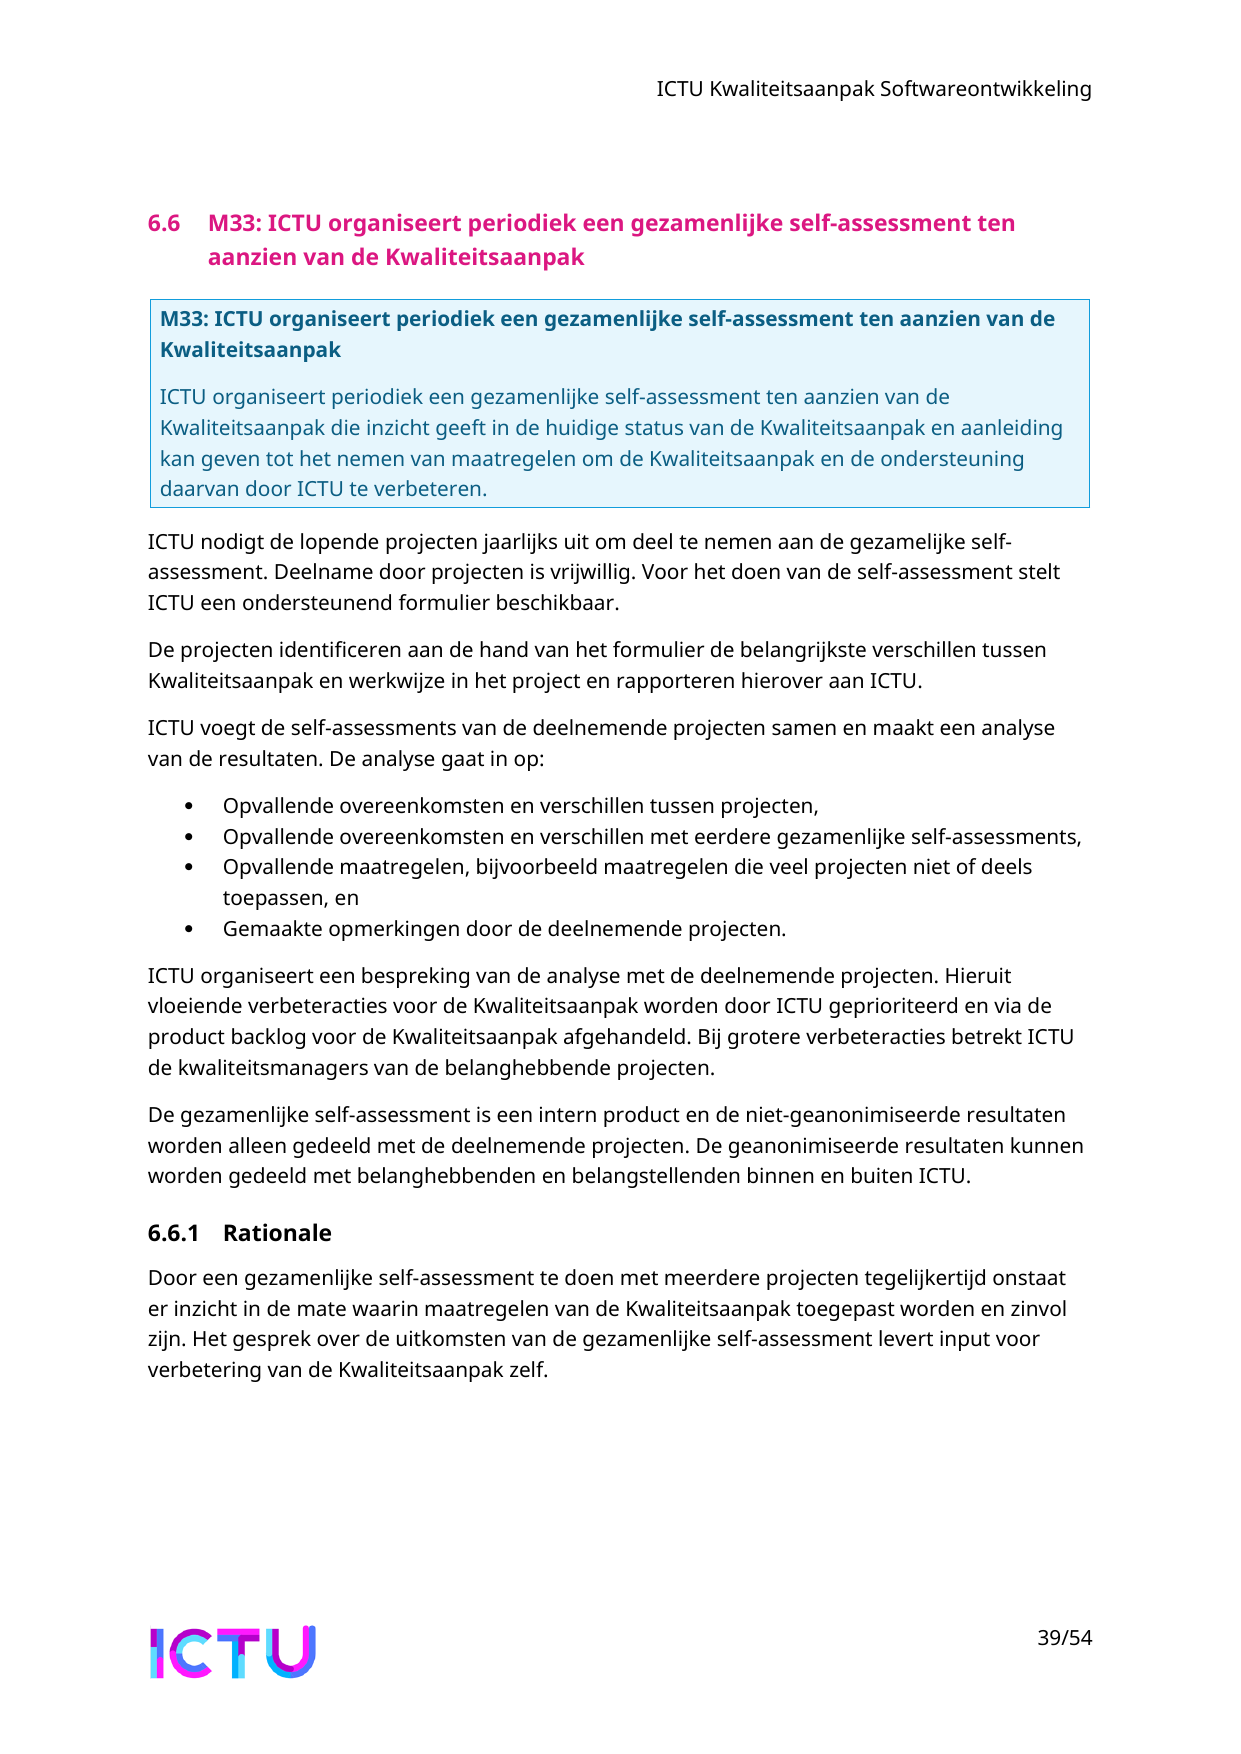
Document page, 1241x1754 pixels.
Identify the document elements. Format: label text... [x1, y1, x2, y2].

list Opvallende maatregelen, bijvoorbeeld maatregelen die veel projecten niet of deels toepassen, en [185, 852, 1092, 911]
text ICTU organiseert een bespreking van de analyse met de deelnemende projecten. Hieruit vloeiende verbeteracties voor de Kwaliteitsaanpak worden door ICTU geprioriteerd en via de product backlog voor de Kwaliteitsaanpak afgehandeld. Bij grotere verbeteracties betrekt ICTU de kwaliteitsmanagers van de belanghebbende projecten. [148, 961, 1092, 1081]
list Opvallende overeenkomsten en verschillen met eerdere gezamenlijke self-assessments, [185, 822, 1092, 850]
text M33: ICTU organiseert periodiek een gezamenlijke self-assessment ten aanzien van de Kwaliteitsaanpak [151, 300, 1089, 363]
text ICTU voegt de self-assessments van de deelnemende projecten samen en maakt een analyse van de resultaten. De analyse gaat in op: [148, 713, 1092, 772]
list Gemaakte opmerkingen door de deelnemende projecten. [185, 914, 1092, 942]
subtitle Rationale [148, 1217, 1092, 1248]
text De projecten identificeren aan de hand van het formulier de belangrijkste verschillen tussen Kwaliteitsaanpak en werkwijze in het project en rapporteren hierover aan ICTU. [148, 635, 1092, 694]
text ICTU organiseert periodiek een gezamenlijke self-assessment ten aanzien van de Kwaliteitsaanpak die inzicht geeft in de huidige status van de Kwaliteitsaanpak en aanleiding kan geven tot het nemen van maatregelen om de Kwaliteitsaanpak en de ondersteuning daarvan door ICTU te verbeteren. [151, 377, 1089, 507]
subtitle M33: ICTU organiseert periodiek een gezamenlijke self-assessment ten aanzien van de Kwaliteitsaanpak [148, 207, 1092, 272]
text ICTU nodigt de lopende projecten jaarlijks uit om deel te nemen aan de gezamelijke self-assessment. Deelname door projecten is vrijwillig. Voor het doen van de self-assessment stelt ICTU een ondersteunend formulier beschikbaar. [148, 527, 1092, 616]
text De gezamenlijke self-assessment is een intern product en de niet-geanonimiseerde resultaten worden alleen gedeeld met de deelnemende projecten. De geanonimiseerde resultaten kunnen worden gedeeld met belanghebbenden en belangstellenden binnen en buiten ICTU. [148, 1100, 1092, 1190]
picture [148, 1623, 319, 1683]
text Door een gezamenlijke self-assessment te doen met meerdere projecten tegelijkertijd onstaat er inzicht in de mate waarin maatregelen van de Kwaliteitsaanpak toegepast worden en zinvol zijn. Het gesprek over de uitkomsten van de gezamenlijke self-assessment levert input voor verbetering van de Kwaliteitsaanpak zelf. [148, 1263, 1092, 1383]
list Opvallende overeenkomsten en verschillen tussen projecten, [185, 791, 1092, 819]
